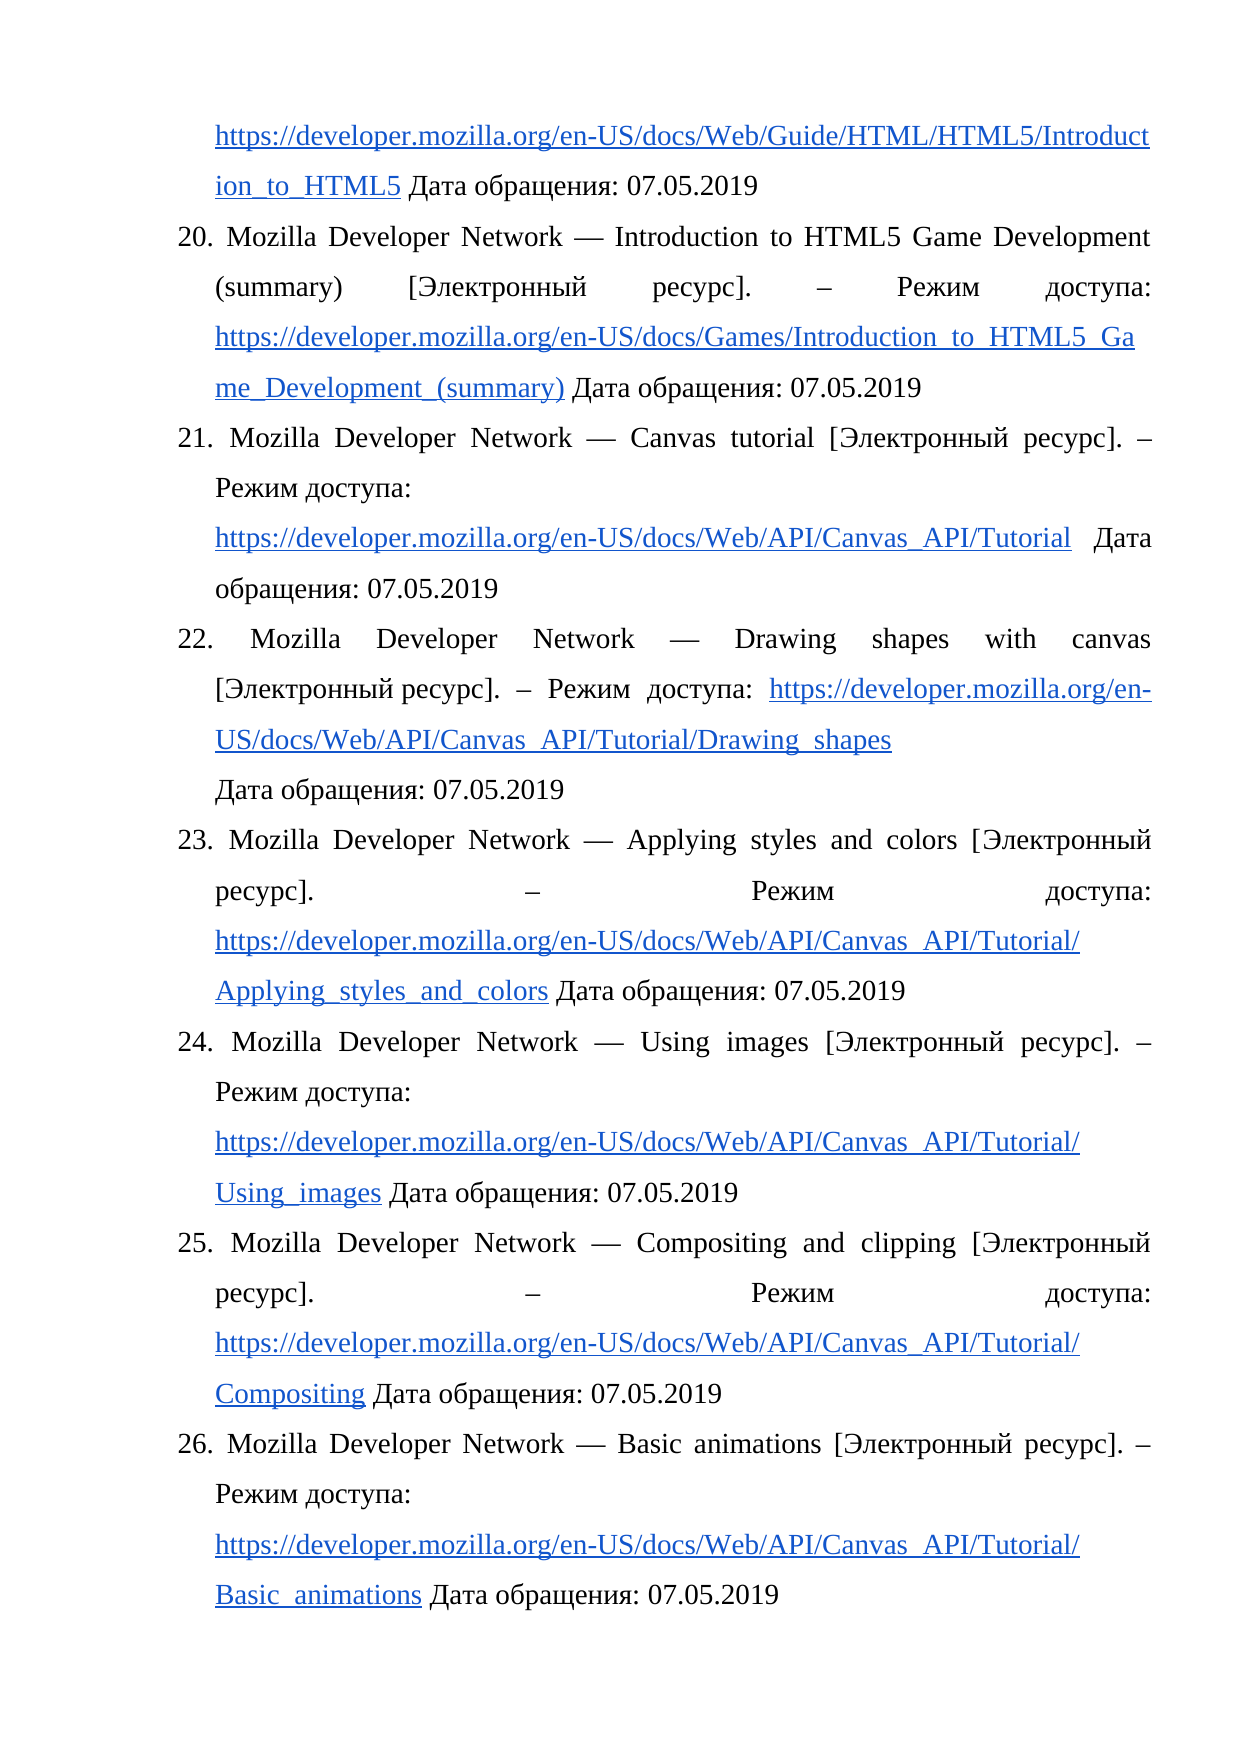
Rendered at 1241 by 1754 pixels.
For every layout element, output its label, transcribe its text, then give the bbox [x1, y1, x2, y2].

list Mozilla Developer Network — Introduction to HTML5 Game Development (summary) [Электронный ресурс]. – Режим доступа: https://developer.mozilla.org/en-US/docs/Games/Introduction_to_HTML5_Game_Development_(summary) Дата обращения: 07.05.2019 [177, 219, 1152, 403]
list Mozilla Developer Network — Applying styles and colors [Электронный ресурс]. – Режим доступа: https://developer.mozilla.org/en-US/docs/Web/API/Canvas_API/Tutorial/Applying_styles_and_colors Дата обращения: 07.05.2019 [177, 822, 1152, 1007]
list Mozilla Developer Network — Canvas tutorial [Электронный ресурс]. – Режим доступа: https://developer.mozilla.org/en-US/docs/Web/API/Canvas_API/Tutorial Дата обращения: 07.05.2019 [177, 420, 1152, 604]
list Mozilla Developer Network — Drawing shapes with canvas [Электронный ресурс]. – Режим доступа: https://developer.mozilla.org/en-US/docs/Web/API/Canvas_API/Tutorial/Drawing_shapes Дата обращения: 07.05.2019 [177, 621, 1152, 806]
list Mozilla Developer Network — Using images [Электронный ресурс]. – Режим доступа: https://developer.mozilla.org/en-US/docs/Web/API/Canvas_API/Tutorial/Using_images Дата обращения: 07.05.2019 [177, 1024, 1152, 1208]
list Mozilla Developer Network — Compositing and clipping [Электронный ресурс]. – Режим доступа: https://developer.mozilla.org/en-US/docs/Web/API/Canvas_API/Tutorial/Compositing Дата обращения: 07.05.2019 [177, 1225, 1152, 1409]
list Mozilla Developer Network — Basic animations [Электронный ресурс]. – Режим доступа: https://developer.mozilla.org/en-US/docs/Web/API/Canvas_API/Tutorial/Basic_animations Дата обращения: 07.05.2019 [177, 1426, 1152, 1611]
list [177, 118, 1152, 202]
